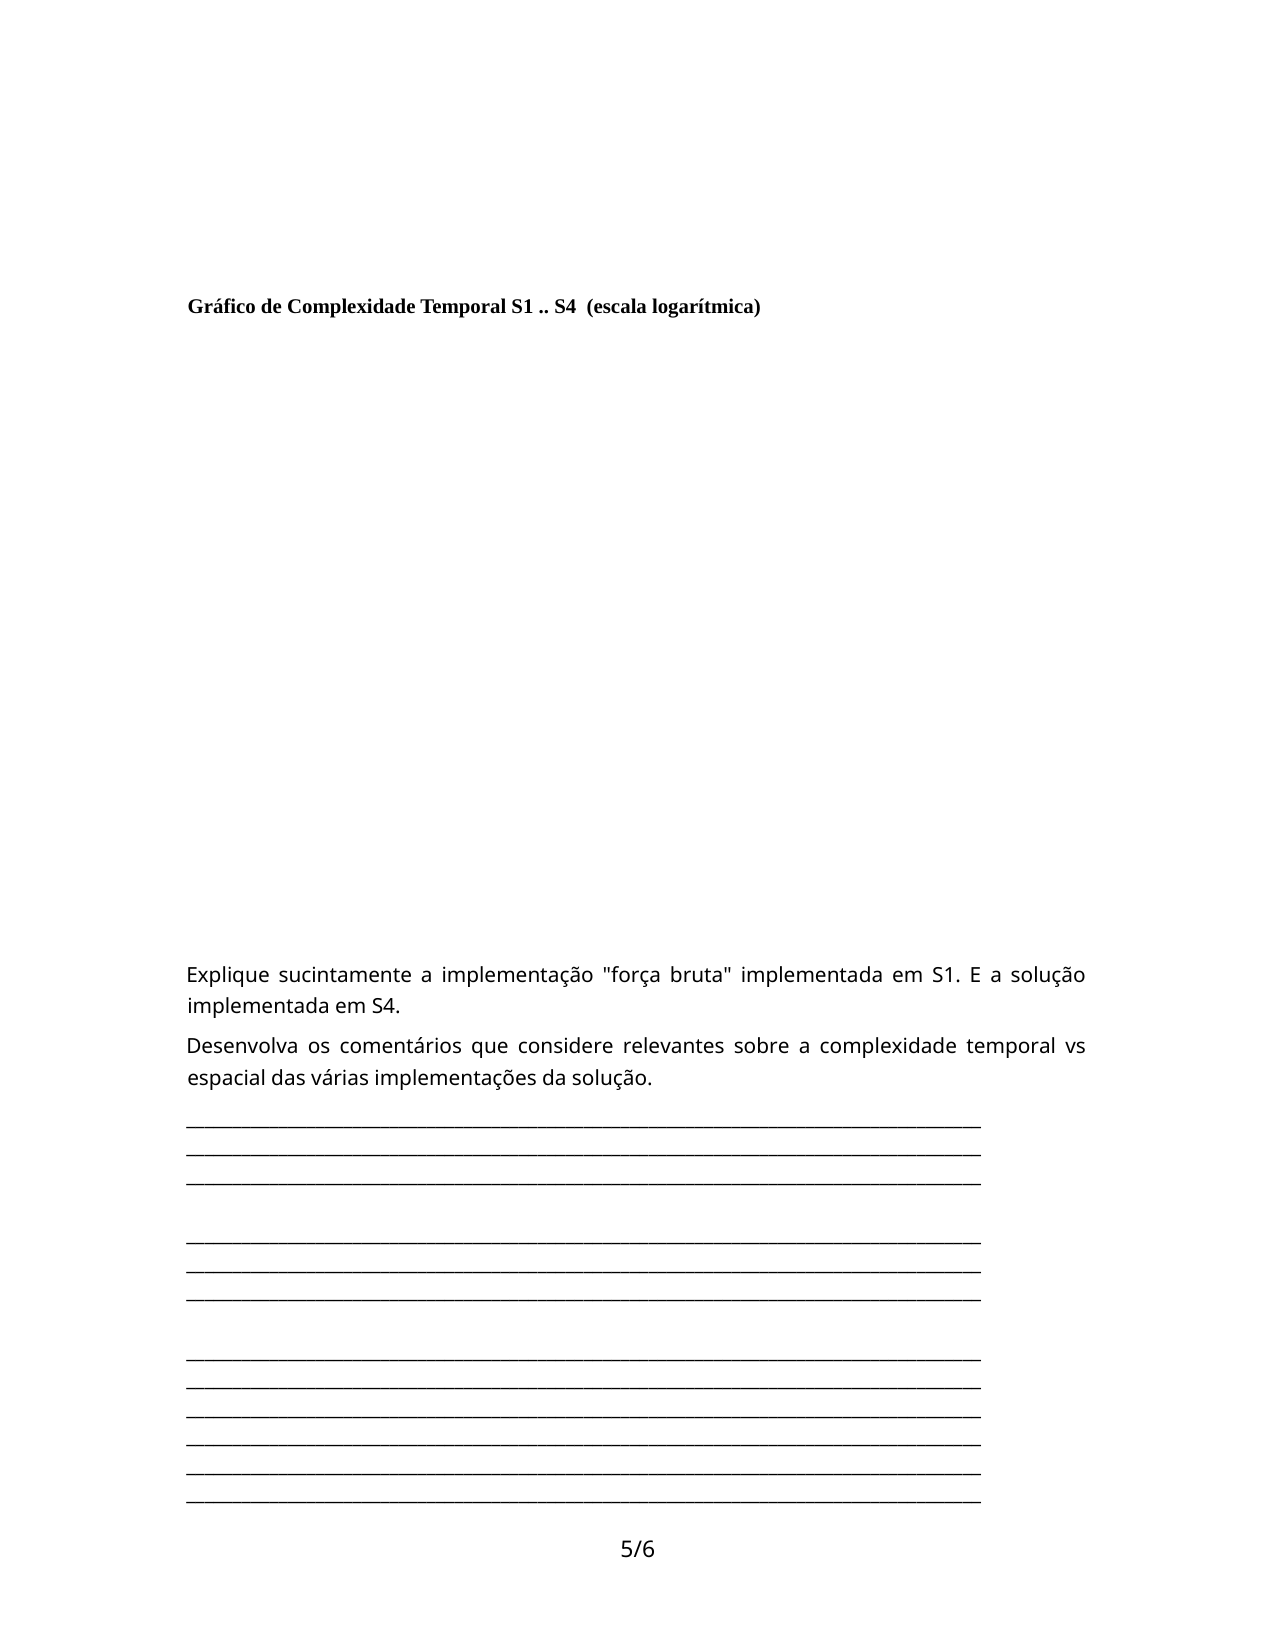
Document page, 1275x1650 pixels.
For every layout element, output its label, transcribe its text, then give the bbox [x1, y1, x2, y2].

text ______________________________________________________________________________________ [186, 1421, 1087, 1450]
text Explique sucintamente a implementação "força bruta" implementada em S1. E a solução implementada em S4. [186, 960, 1087, 1020]
text ______________________________________________________________________________________ [186, 1131, 1087, 1160]
text ______________________________________________________________________________________ [186, 1364, 1087, 1393]
text ______________________________________________________________________________________ [186, 1248, 1087, 1276]
text ______________________________________________________________________________________ [186, 1160, 1087, 1188]
text Gráfico de Complexidade Temporal S1 .. S4 (escala logarítmica) [187, 294, 1087, 318]
text Desenvolva os comentários que considere relevantes sobre a complexidade temporal vs espacial das várias implementações da solução. [186, 1031, 1087, 1091]
text ______________________________________________________________________________________ [186, 1219, 1087, 1248]
text ______________________________________________________________________________________ [186, 1393, 1087, 1421]
text ______________________________________________________________________________________ [186, 1276, 1087, 1305]
text ______________________________________________________________________________________ [186, 1103, 1087, 1131]
text ______________________________________________________________________________________ [186, 1450, 1087, 1478]
text ______________________________________________________________________________________ [186, 1336, 1087, 1364]
text ______________________________________________________________________________________ [186, 1478, 1087, 1507]
